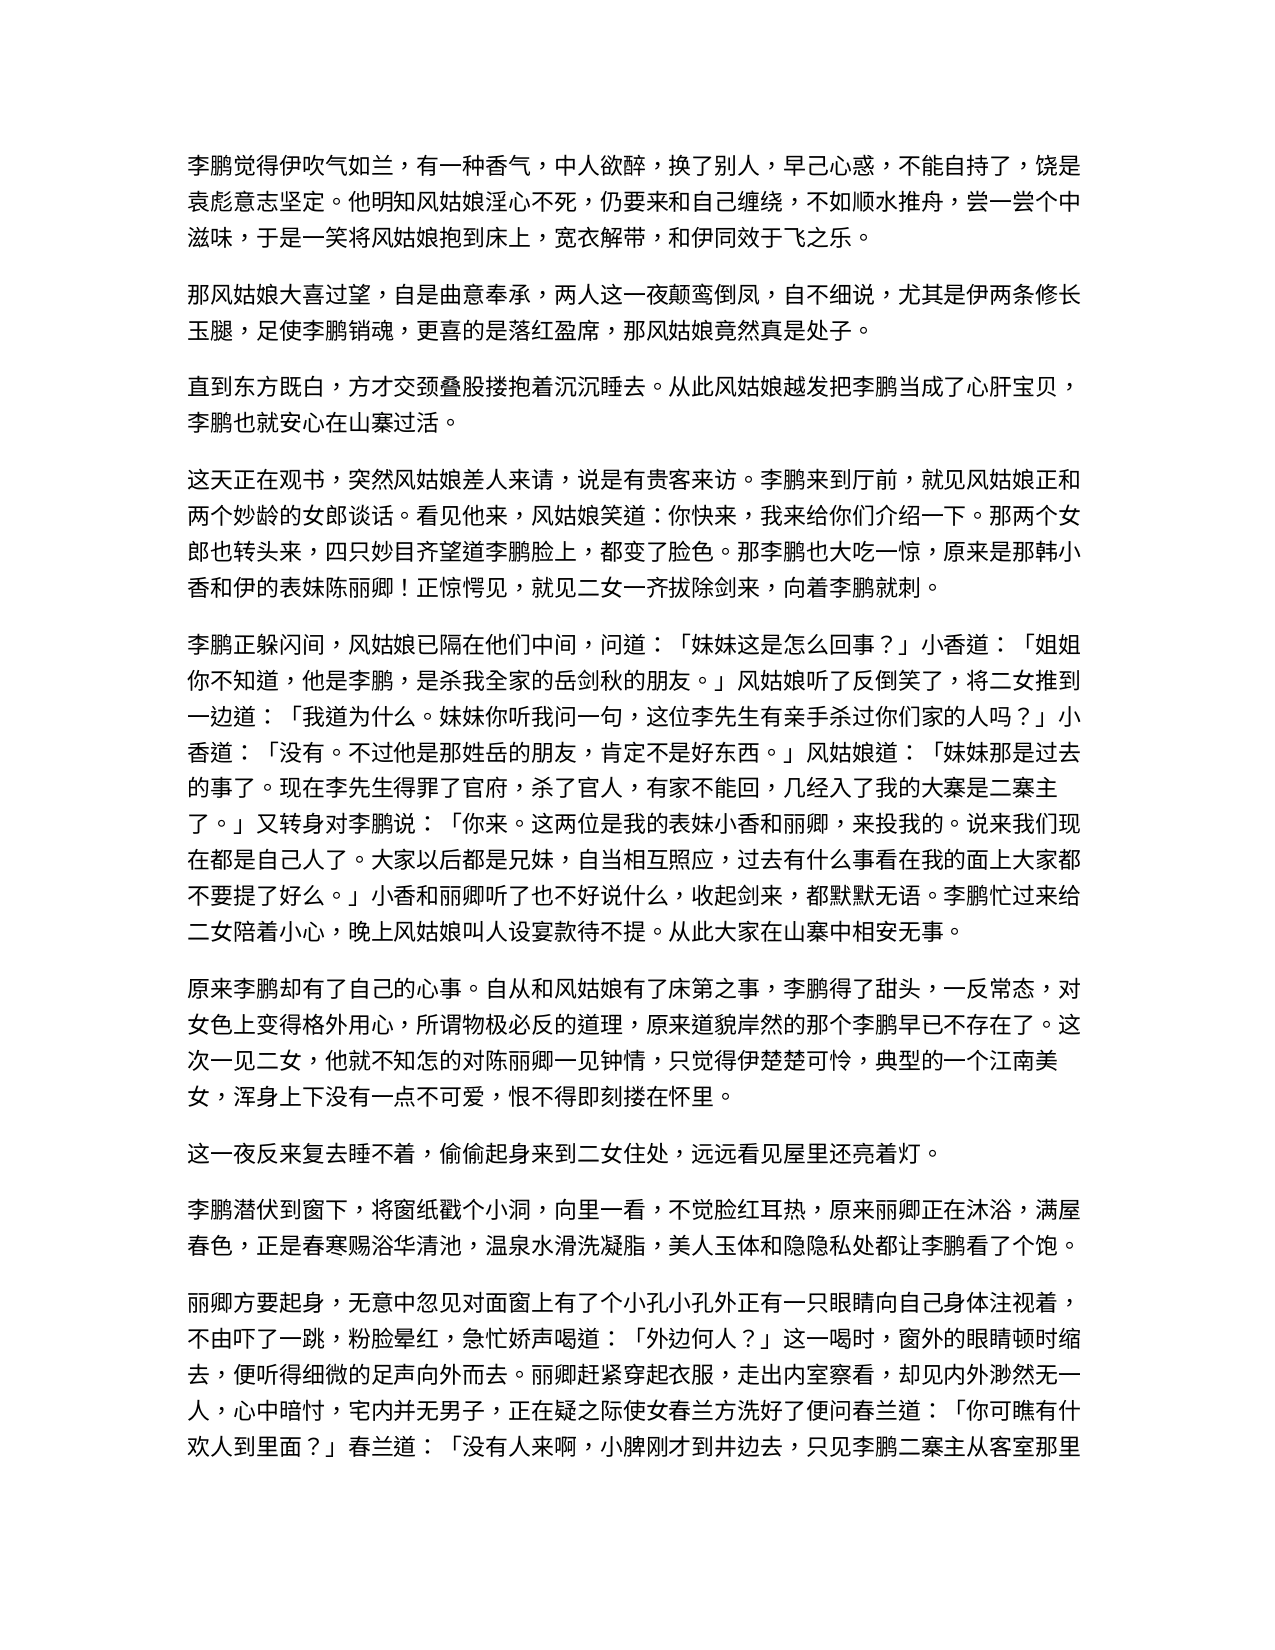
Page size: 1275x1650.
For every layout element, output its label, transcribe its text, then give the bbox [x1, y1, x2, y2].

text 原来李鹏却有了自己的心事。自从和风姑娘有了床第之事，李鹏得了甜头，一反常态，对女色上变得格外用心，所谓物极必反的道理，原来道貌岸然的那个李鹏早已不存在了。这次一见二女，他就不知怎的对陈丽卿一见钟情，只觉得伊楚楚可怜，典型的一个江南美女，浑身上下没有一点不可爱，恨不得即刻搂在怀里。 [187, 973, 1087, 1112]
text 直到东方既白，方才交颈叠股搂抱着沉沉睡去。从此风姑娘越发把李鹏当成了心肝宝贝，李鹏也就安心在山寨过活。 [187, 371, 1087, 438]
text 这一夜反来复去睡不着，偷偷起身来到二女住处，远远看见屋里还亮着灯。 [187, 1137, 1087, 1169]
text 李鹏正躲闪间，风姑娘已隔在他们中间，问道：「妹妹这是怎么回事？」小香道：「姐姐你不知道，他是李鹏，是杀我全家的岳剑秋的朋友。」风姑娘听了反倒笑了，将二女推到一边道：「我道为什么。妹妹你听我问一句，这位李先生有亲手杀过你们家的人吗？」小香道：「没有。不过他是那姓岳的朋友，肯定不是好东西。」风姑娘道：「妹妹那是过去的事了。现在李先生得罪了官府，杀了官人，有家不能回，几经入了我的大寨是二寨主了。」又转身对李鹏说：「你来。这两位是我的表妹小香和丽卿，来投我的。说来我们现在都是自己人了。大家以后都是兄妹，自当相互照应，过去有什么事看在我的面上大家都不要提了好么。」小香和丽卿听了也不好说什么，收起剑来，都默默无语。李鹏忙过来给二女陪着小心，晚上风姑娘叫人设宴款待不提。从此大家在山寨中相安无事。 [187, 629, 1087, 947]
text 李鹏潜伏到窗下，将窗纸戳个小洞，向里一看，不觉脸红耳热，原来丽卿正在沐浴，满屋春色，正是春寒赐浴华清池，温泉水滑洗凝脂，美人玉体和隐隐私处都让李鹏看了个饱。 [187, 1194, 1087, 1261]
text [187, 1287, 1087, 1462]
text 那风姑娘大喜过望，自是曲意奉承，两人这一夜颠鸾倒凤，自不细说，尤其是伊两条修长玉腿，足使李鹏销魂，更喜的是落红盈席，那风姑娘竟然真是处子。 [187, 279, 1087, 346]
text 李鹏觉得伊吹气如兰，有一种香气，中人欲醉，换了别人，早己心惑，不能自持了，饶是袁彪意志坚定。他明知风姑娘淫心不死，仍要来和自己缠绕，不如顺水推舟，尝一尝个中滋味，于是一笑将风姑娘抱到床上，宽衣解带，和伊同效于飞之乐。 [187, 150, 1087, 253]
text 这天正在观书，突然风姑娘差人来请，说是有贵客来访。李鹏来到厅前，就见风姑娘正和两个妙龄的女郎谈话。看见他来，风姑娘笑道：你快来，我来给你们介绍一下。那两个女郎也转头来，四只妙目齐望道李鹏脸上，都变了脸色。那李鹏也大吃一惊，原来是那韩小香和伊的表妹陈丽卿！正惊愕见，就见二女一齐拔除剑来，向着李鹏就刺。 [187, 464, 1087, 603]
